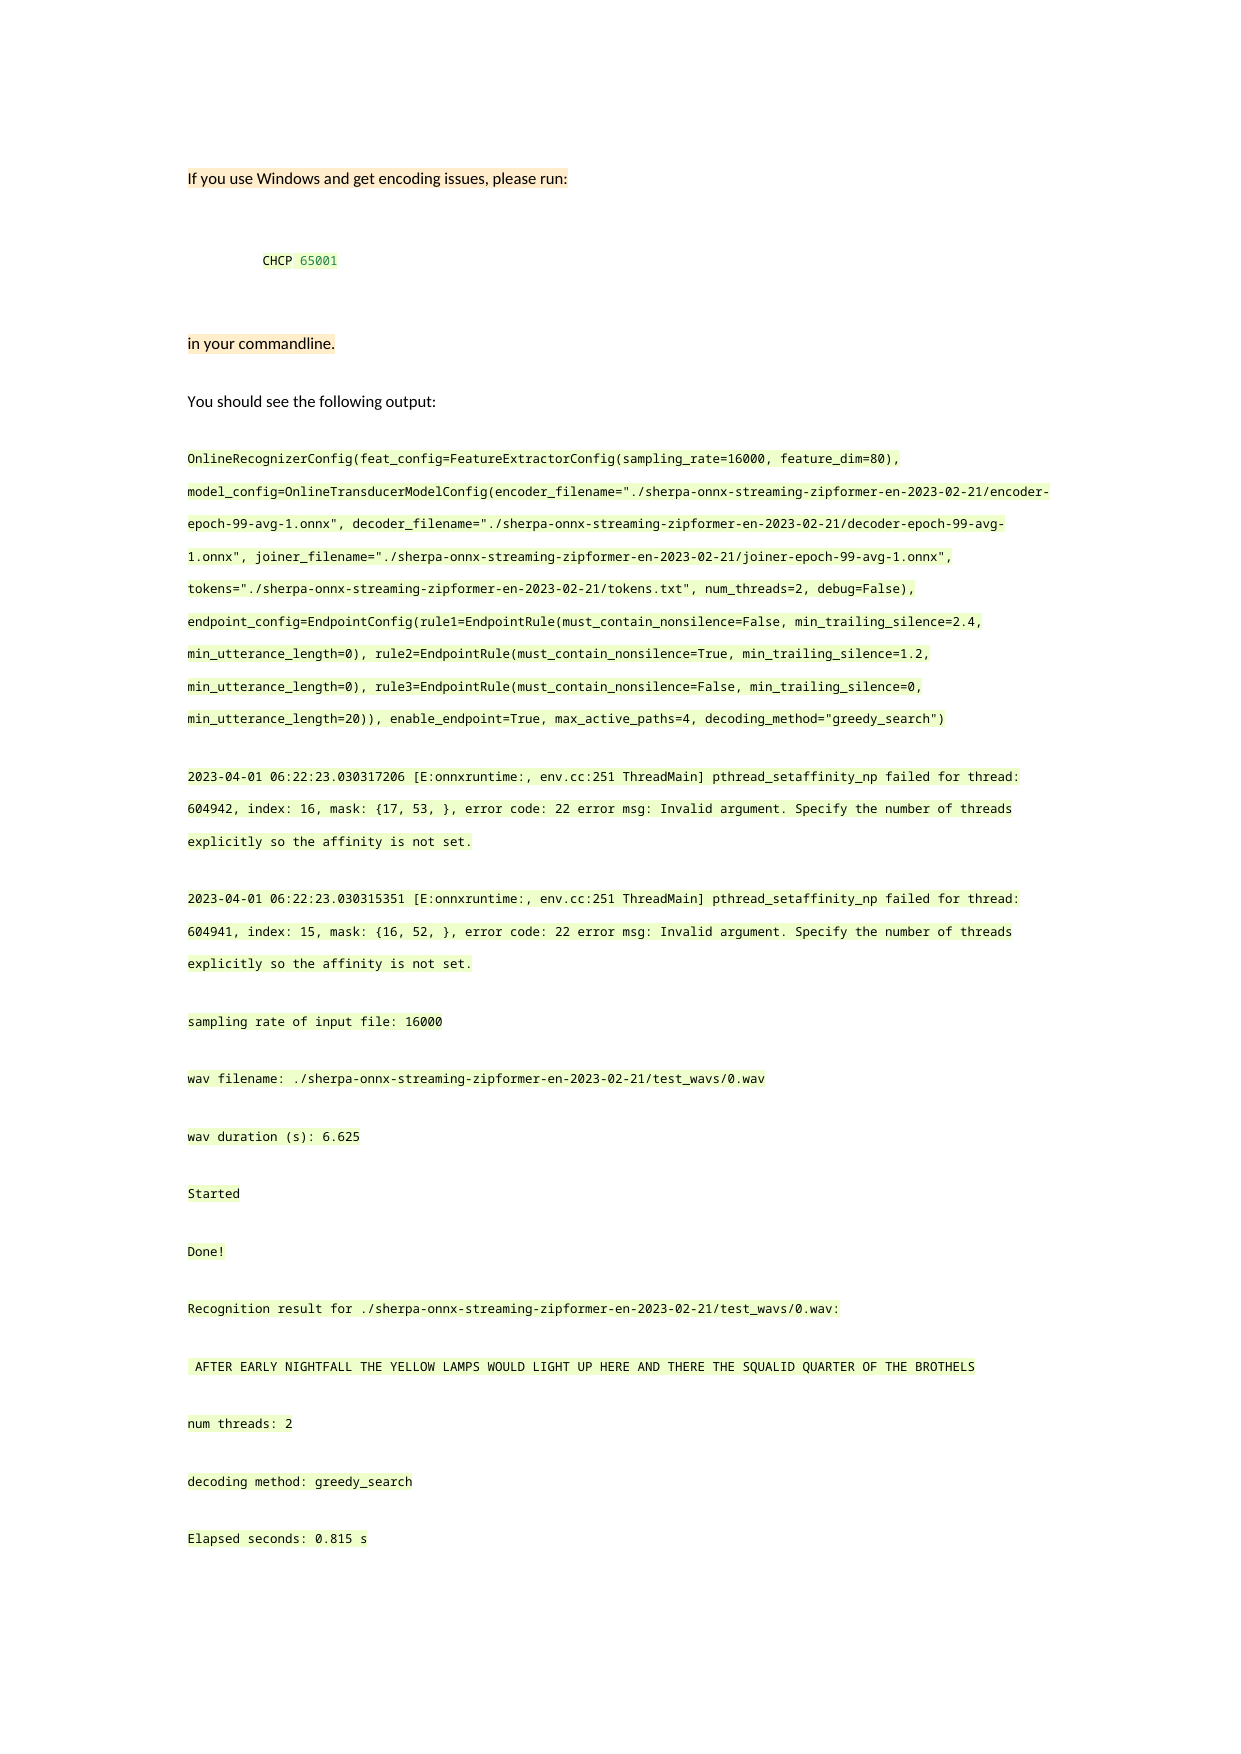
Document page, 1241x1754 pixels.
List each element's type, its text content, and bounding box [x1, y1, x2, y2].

text in your commandline. [187, 327, 1053, 360]
text 2023-04-01 06:22:23.030315351 [E:onnxruntime:, env.cc:251 ThreadMain] pthread_setaffinity_np failed for thread: 604941, index: 15, mask: {16, 52, }, error code: 22 error msg: Invalid argument. Specify the number of threads explicitly so the affinity is not set. [187, 882, 1053, 980]
text CHCP 65001 [262, 245, 978, 277]
text sampling rate of input file: 16000 [187, 1005, 1053, 1037]
text Started [187, 1177, 1053, 1210]
text wav duration (s): 6.625 [187, 1120, 1053, 1152]
text num threads: 2 [187, 1407, 1053, 1440]
text Done! [187, 1235, 1053, 1267]
text You should see the following output: [187, 385, 1053, 417]
text wav filename: ./sherpa-onnx-streaming-zipformer-en-2023-02-21/test_wavs/0.wav [187, 1062, 1053, 1095]
text decoding method: greedy_search [187, 1465, 1053, 1497]
text OnlineRecognizerConfig(feat_config=FeatureExtractorConfig(sampling_rate=16000, feature_dim=80), model_config=OnlineTransducerModelConfig(encoder_filename="./sherpa-onnx-streaming-zipformer-en-2023-02-21/encoder-epoch-99-avg-1.onnx", decoder_filename="./sherpa-onnx-streaming-zipformer-en-2023-02-21/decoder-epoch-99-avg-1.onnx", joiner_filename="./sherpa-onnx-streaming-zipformer-en-2023-02-21/joiner-epoch-99-avg-1.onnx", tokens="./sherpa-onnx-streaming-zipformer-en-2023-02-21/tokens.txt", num_threads=2, debug=False), endpoint_config=EndpointConfig(rule1=EndpointRule(must_contain_nonsilence=False, min_trailing_silence=2.4, min_utterance_length=0), rule2=EndpointRule(must_contain_nonsilence=True, min_trailing_silence=1.2, min_utterance_length=0), rule3=EndpointRule(must_contain_nonsilence=False, min_trailing_silence=0, min_utterance_length=20)), enable_endpoint=True, max_active_paths=4, decoding_method="greedy_search") [187, 442, 1053, 735]
text Recognition result for ./sherpa-onnx-streaming-zipformer-en-2023-02-21/test_wavs/0.wav: [187, 1292, 1053, 1325]
text If you use Windows and get encoding issues, please run: [187, 162, 1053, 194]
text 2023-04-01 06:22:23.030317206 [E:onnxruntime:, env.cc:251 ThreadMain] pthread_setaffinity_np failed for thread: 604942, index: 16, mask: {17, 53, }, error code: 22 error msg: Invalid argument. Specify the number of threads explicitly so the affinity is not set. [187, 760, 1053, 857]
text Elapsed seconds: 0.815 s [187, 1522, 1053, 1555]
text AFTER EARLY NIGHTFALL THE YELLOW LAMPS WOULD LIGHT UP HERE AND THERE THE SQUALID QUARTER OF THE BROTHELS [187, 1350, 1053, 1382]
